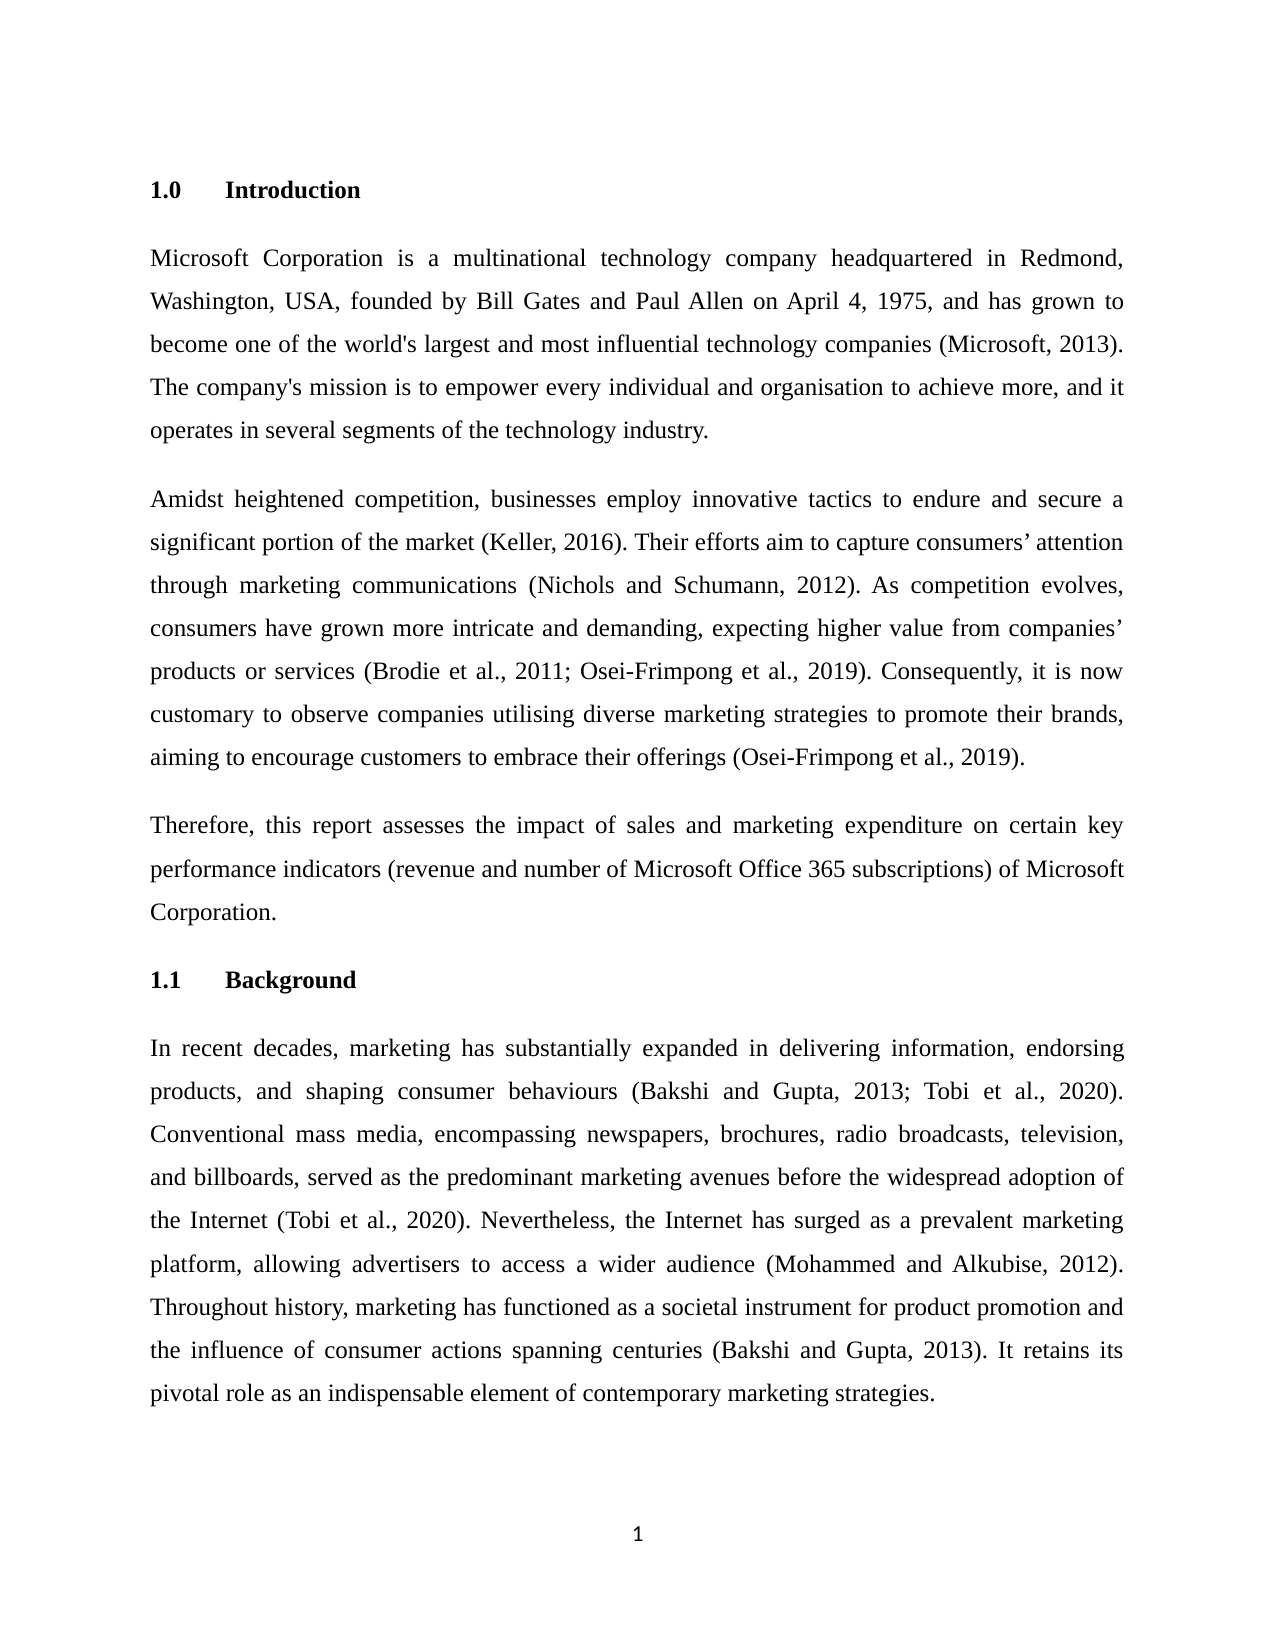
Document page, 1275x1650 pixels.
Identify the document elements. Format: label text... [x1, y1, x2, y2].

text Microsoft Corporation is a multinational technology company headquartered in Redmond, Washington, USA, founded by Bill Gates and Paul Allen on April 4, 1975, and has grown to become one of the world's largest and most influential technology companies (Microsoft, 2013). The company's mission is to empower every individual and organisation to achieve more, and it operates in several segments of the technology industry. [150, 243, 1125, 444]
text 1.1 Background [150, 965, 1125, 994]
text Therefore, this report assesses the impact of sales and marketing expenditure on certain key performance indicators (revenue and number of Microsoft Office 365 subscriptions) of Microsoft Corporation. [150, 811, 1125, 926]
text Amidst heightened competition, businesses employ innovative tactics to endure and secure a significant portion of the market (Keller, 2016). Their efforts aim to capture consumers’ attention through marketing communications (Nichols and Schumann, 2012). As competition evolves, consumers have grown more intricate and demanding, expecting higher value from companies’ products or services (Brodie et al., 2011; Osei-Frimpong et al., 2019). Consequently, it is now customary to observe companies utilising diverse marketing strategies to promote their brands, aiming to encourage customers to embrace their offerings (Osei-Frimpong et al., 2019). [150, 484, 1125, 771]
text In recent decades, marketing has substantially expanded in delivering information, endorsing products, and shaping consumer behaviours (Bakshi and Gupta, 2013; Tobi et al., 2020). Conventional mass media, encompassing newspapers, brochures, radio broadcasts, television, and billboards, served as the predominant marketing avenues before the widespread adoption of the Internet (Tobi et al., 2020). Nevertheless, the Internet has surged as a prevalent marketing platform, allowing advertisers to access a wider audience (Mohammed and Alkubise, 2012). Throughout history, marketing has functioned as a societal instrument for product promotion and the influence of consumer actions spanning centuries (Bakshi and Gupta, 2013). It retains its pivotal role as an indispensable element of contemporary marketing strategies. [150, 1033, 1125, 1407]
text 1.0 Introduction [150, 175, 1125, 204]
